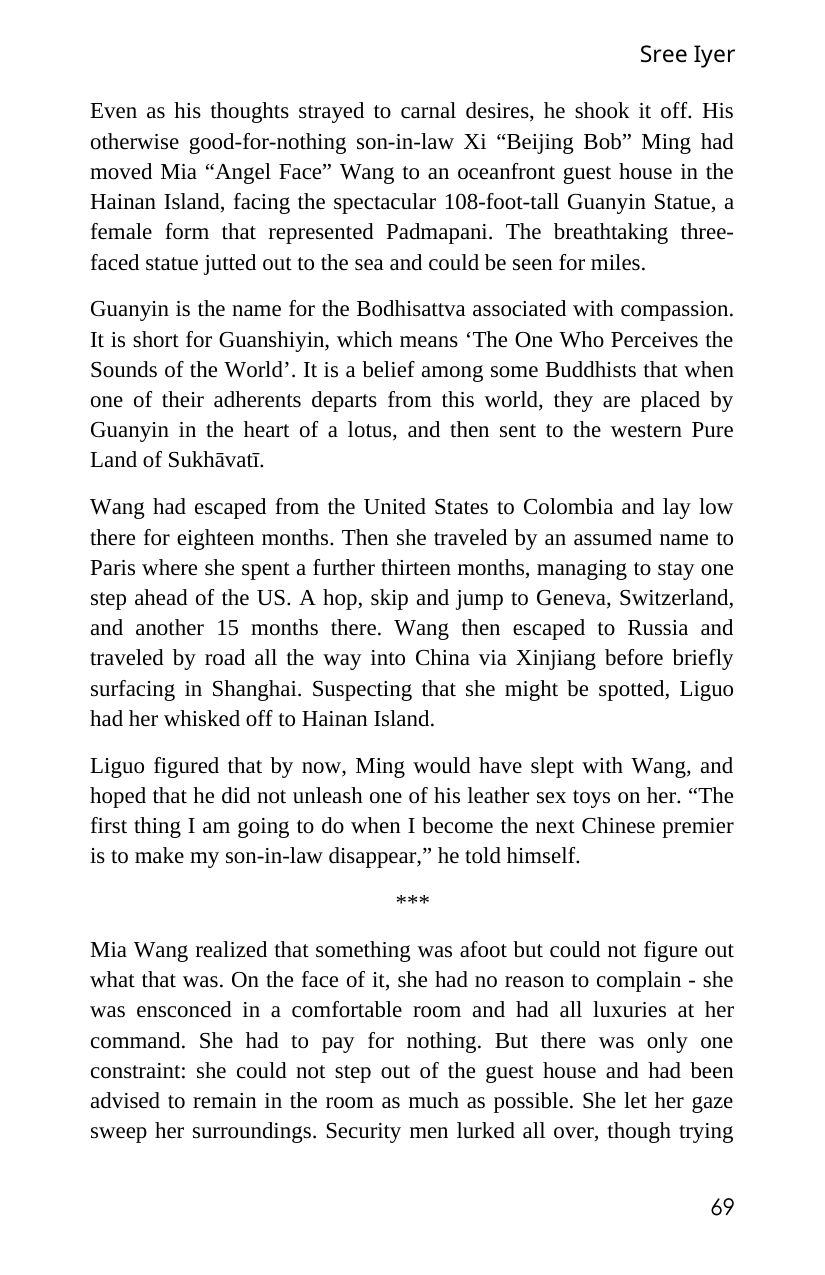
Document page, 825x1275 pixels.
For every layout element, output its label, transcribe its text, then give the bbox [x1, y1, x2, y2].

text Liguo figured that by now, Ming would have slept with Wang, and hoped that he did not unleash one of his leather sex toys on her. “The first thing I am going to do when I become the next Chinese premier is to make my son-in-law disappear,” he told himself. [90, 752, 735, 869]
text *** [90, 889, 735, 916]
text Guanyin is the name for the Bodhisattva associated with compassion. It is short for Guanshiyin, which means ‘The One Who Perceives the Sounds of the World’. It is a belief among some Buddhists that when one of their adherents departs from this world, they are placed by Guanyin in the heart of a lotus, and then sent to the western Pure Land of Sukhāvatī. [90, 295, 735, 473]
text Wang had escaped from the United States to Colombia and lay low there for eighteen months. Then she traveled by an assumed name to Paris where she spent a further thirteen months, managing to stay one step ahead of the US. A hop, skip and jump to Geneva, Switzerland, and another 15 months there. Wang then escaped to Russia and traveled by road all the way into China via Xinjiang before briefly surfacing in Shanghai. Suspecting that she might be spotted, Liguo had her whisked off to Hainan Island. [90, 493, 735, 731]
text Even as his thoughts strayed to carnal desires, he shook it off. His otherwise good-for-nothing son-in-law Xi “Beijing Bob” Ming had moved Mia “Angel Face” Wang to an oceanfront guest house in the Hainan Island, facing the spectacular 108-foot-tall Guanyin Statue, a female form that represented Padmapani. The breathtaking three-faced statue jutted out to the sea and could be seen for miles. [90, 97, 735, 275]
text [90, 936, 735, 1144]
